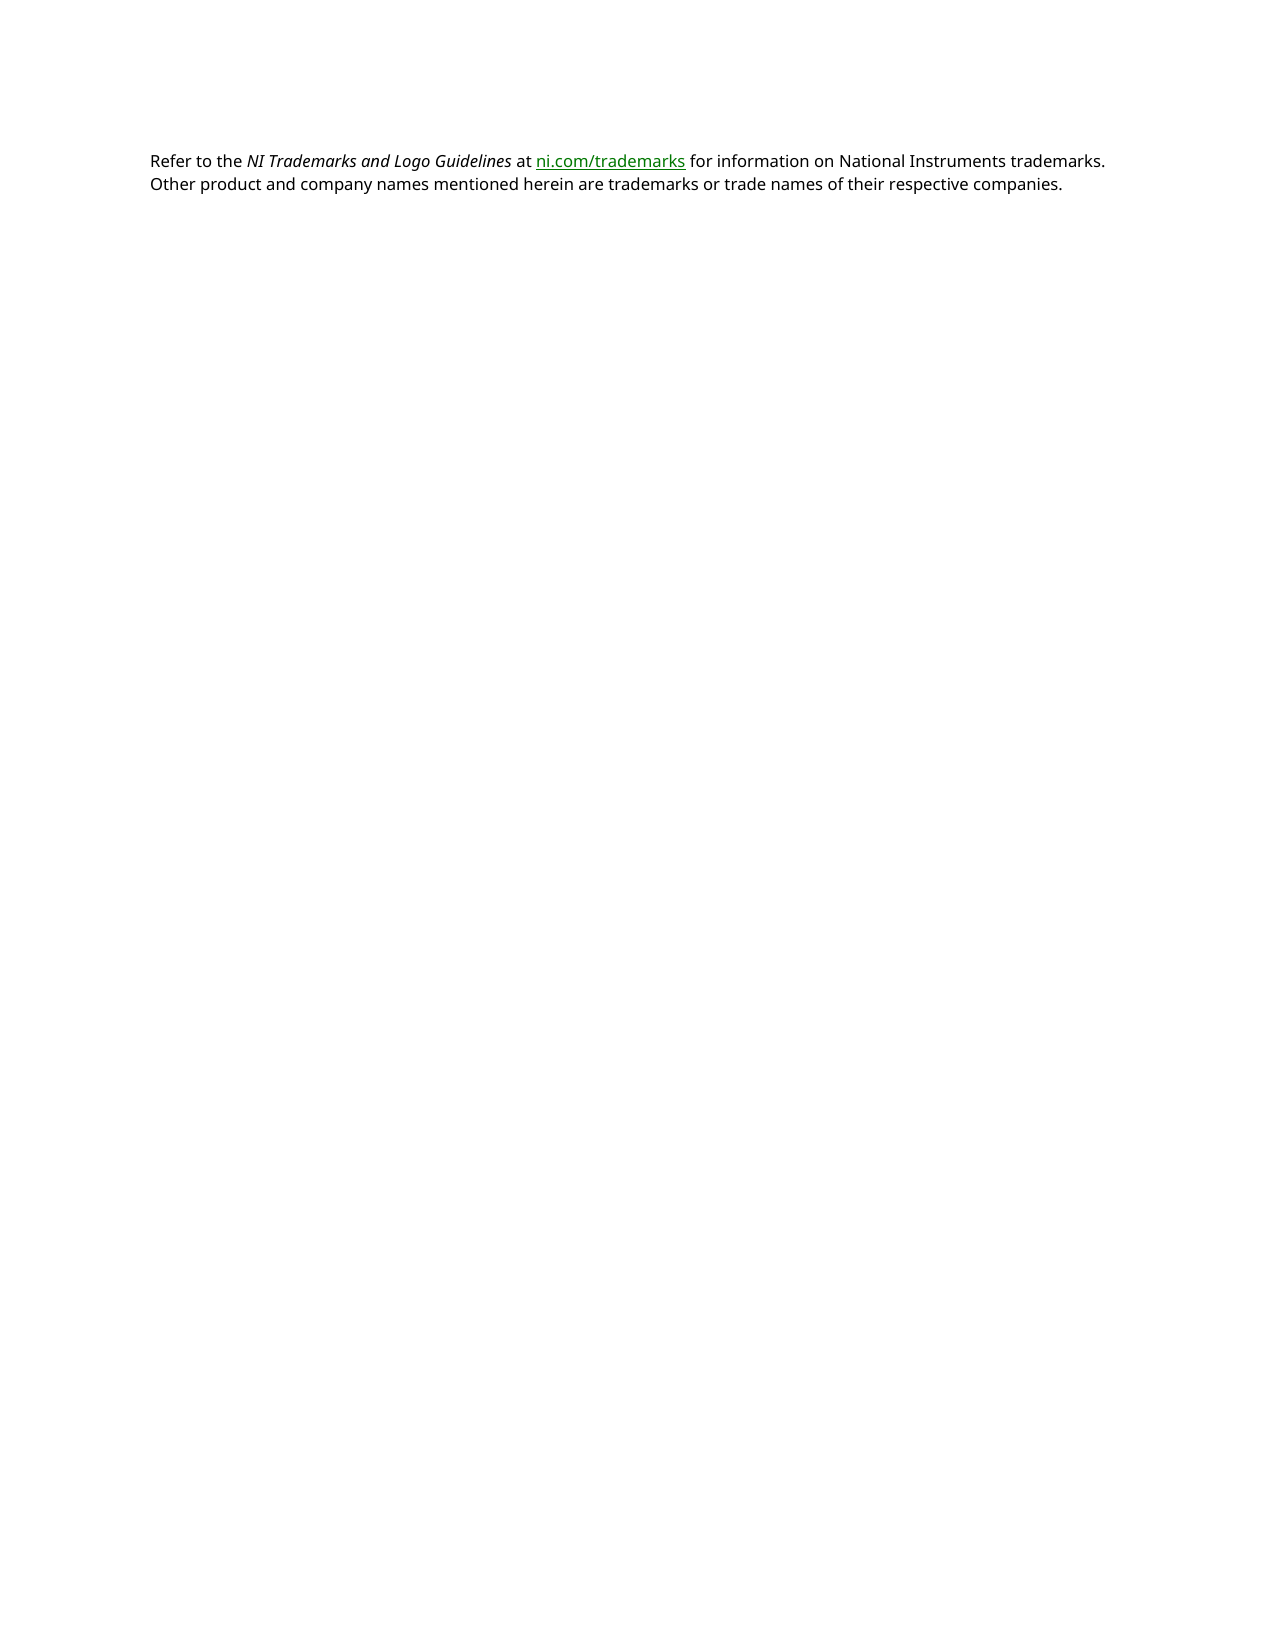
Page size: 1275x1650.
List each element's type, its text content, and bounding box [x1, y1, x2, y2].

text Refer to the NI Trademarks and Logo Guidelines at ni.com/trademarks for information on National Instruments trademarks. Other product and company names mentioned herein are trademarks or trade names of their respective companies. [150, 150, 1125, 195]
